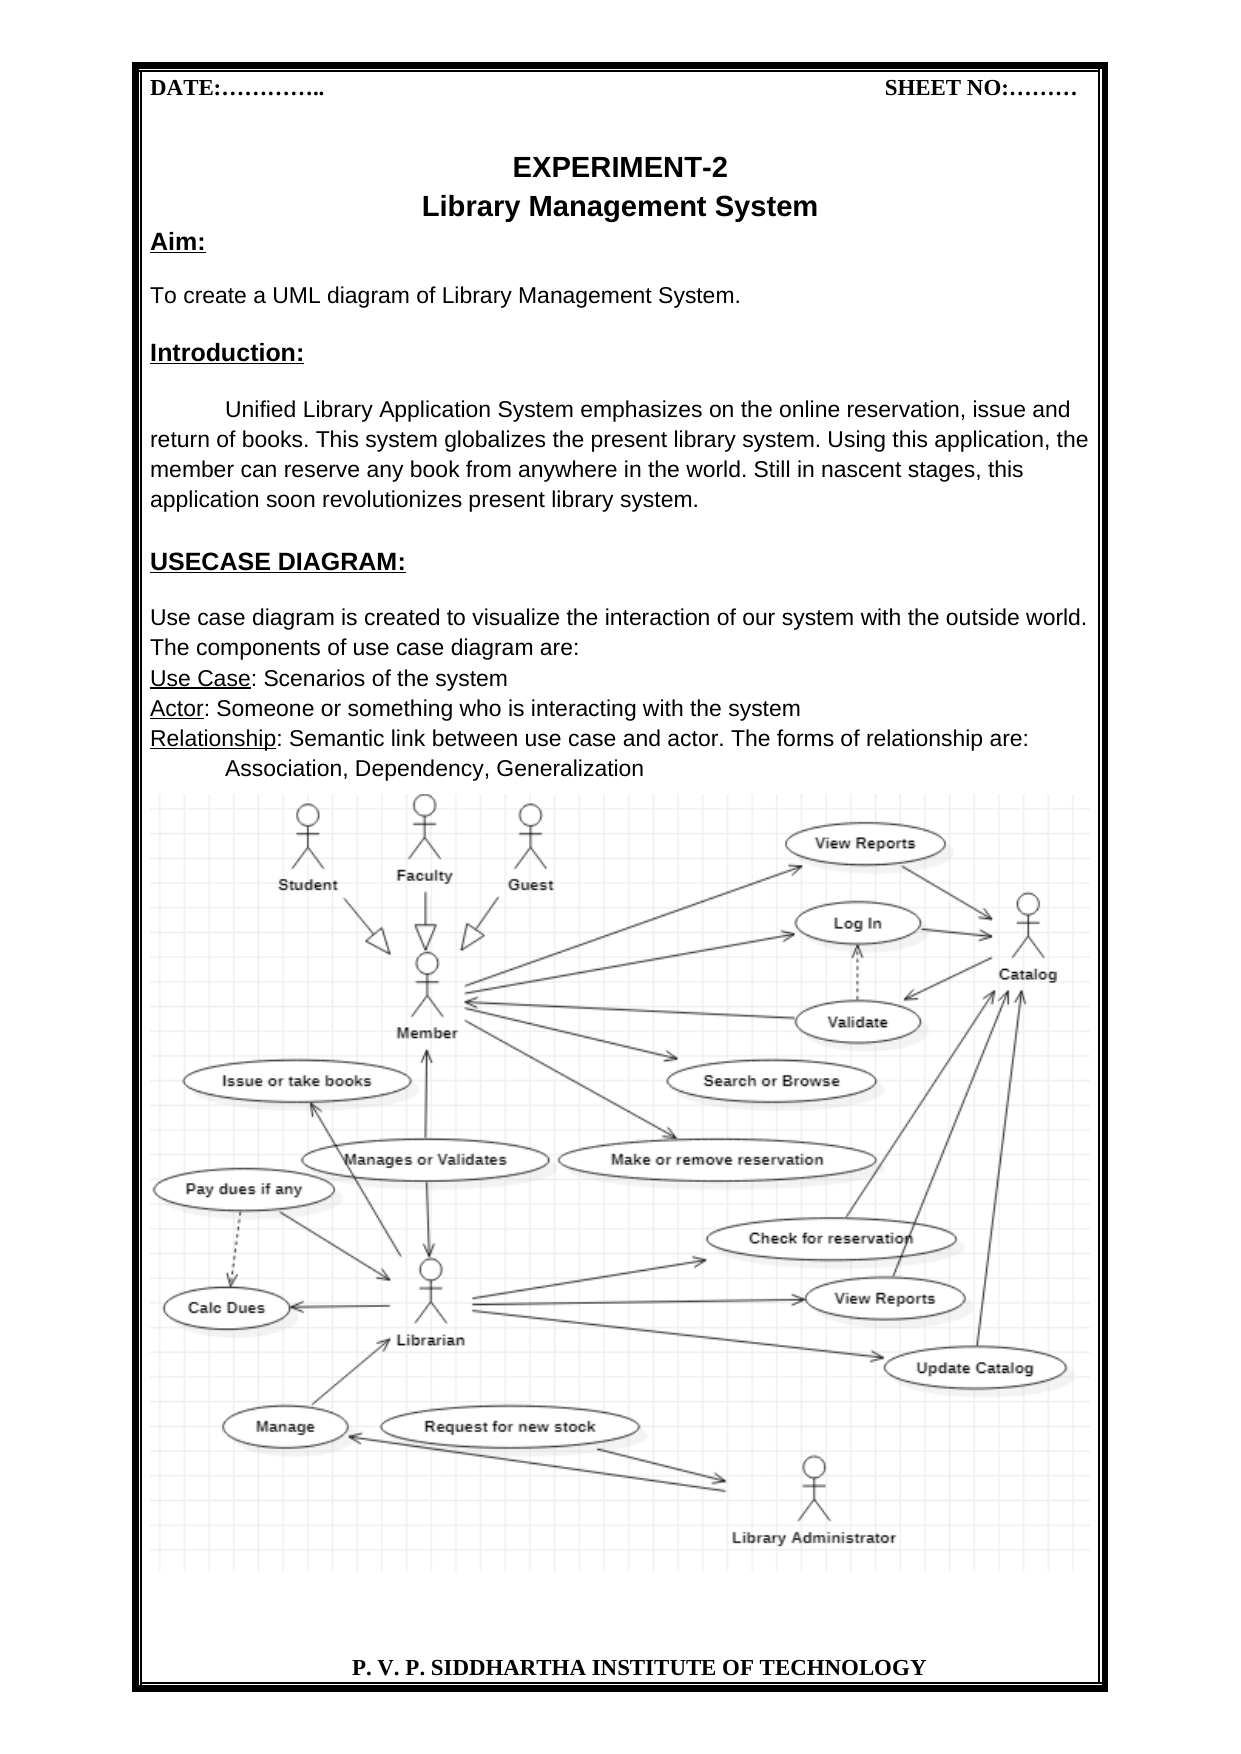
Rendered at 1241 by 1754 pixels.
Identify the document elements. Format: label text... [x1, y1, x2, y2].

text Library Management System [150, 188, 1090, 222]
text Unified Library Application System emphasizes on the online reservation, issue and return of books. This system globalizes the present library system. Using this application, the member can reserve any book from anywhere in the world. Still in nascent stages, this application soon revolutionizes present library system. [150, 396, 1090, 513]
text Relationship: Semantic link between use case and actor. The forms of relationship are: [150, 725, 1090, 751]
subtitle Introduction: [150, 338, 1090, 366]
text To create a UML diagram of Library Management System. [150, 282, 1090, 308]
text Actor: Someone or something who is interacting with the system [150, 695, 1090, 721]
text EXPERIMENT-2 [150, 150, 1090, 183]
picture [150, 794, 1091, 1571]
subtitle USECASE DIAGRAM: [150, 547, 1090, 575]
text Aim: [150, 227, 1090, 256]
text Association, Dependency, Generalization [225, 755, 1090, 782]
text Use Case: Scenarios of the system [150, 664, 1090, 691]
text Use case diagram is created to visualize the interaction of our system with the outside world. The components of use case diagram are: [150, 604, 1090, 661]
